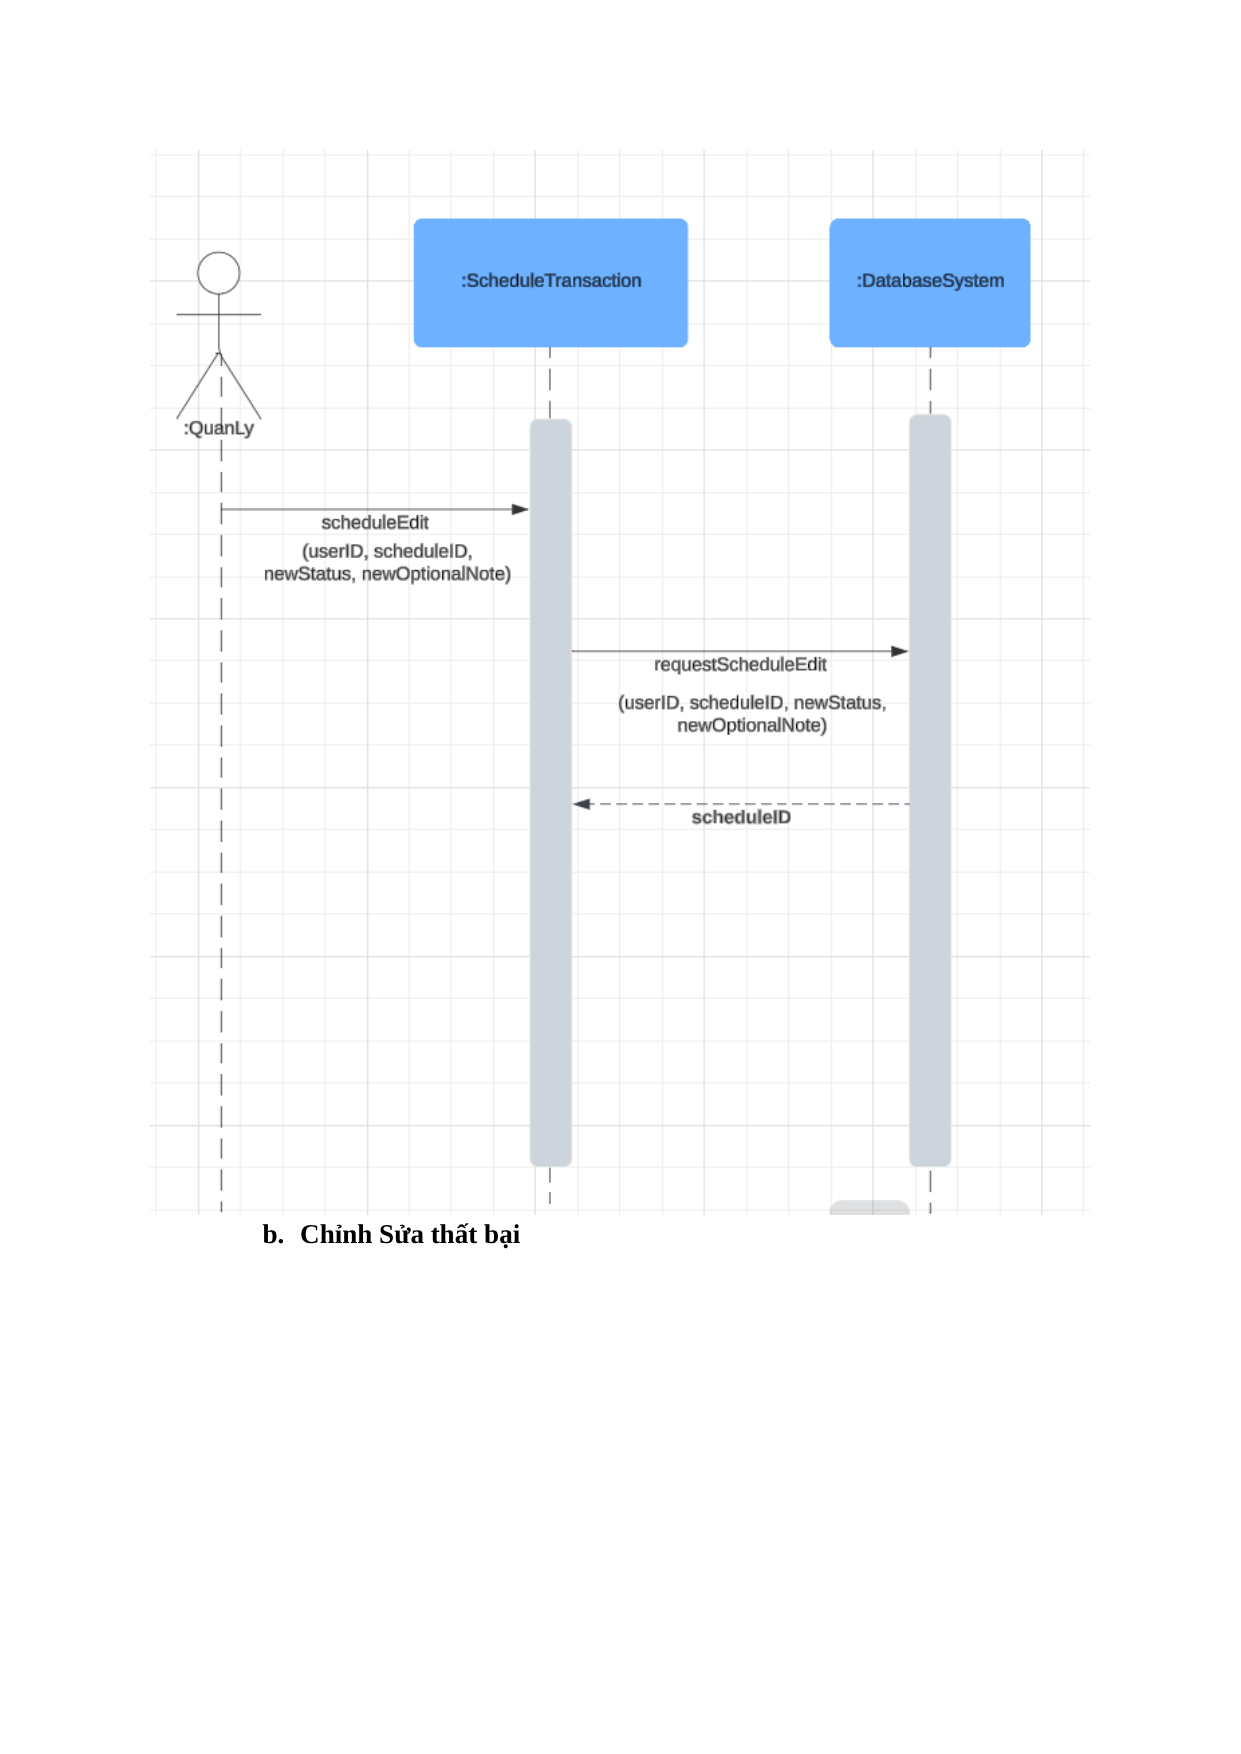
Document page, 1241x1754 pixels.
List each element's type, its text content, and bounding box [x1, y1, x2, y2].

list Chỉnh Sửa thất bại [262, 1218, 1090, 1249]
picture [150, 150, 1091, 1215]
